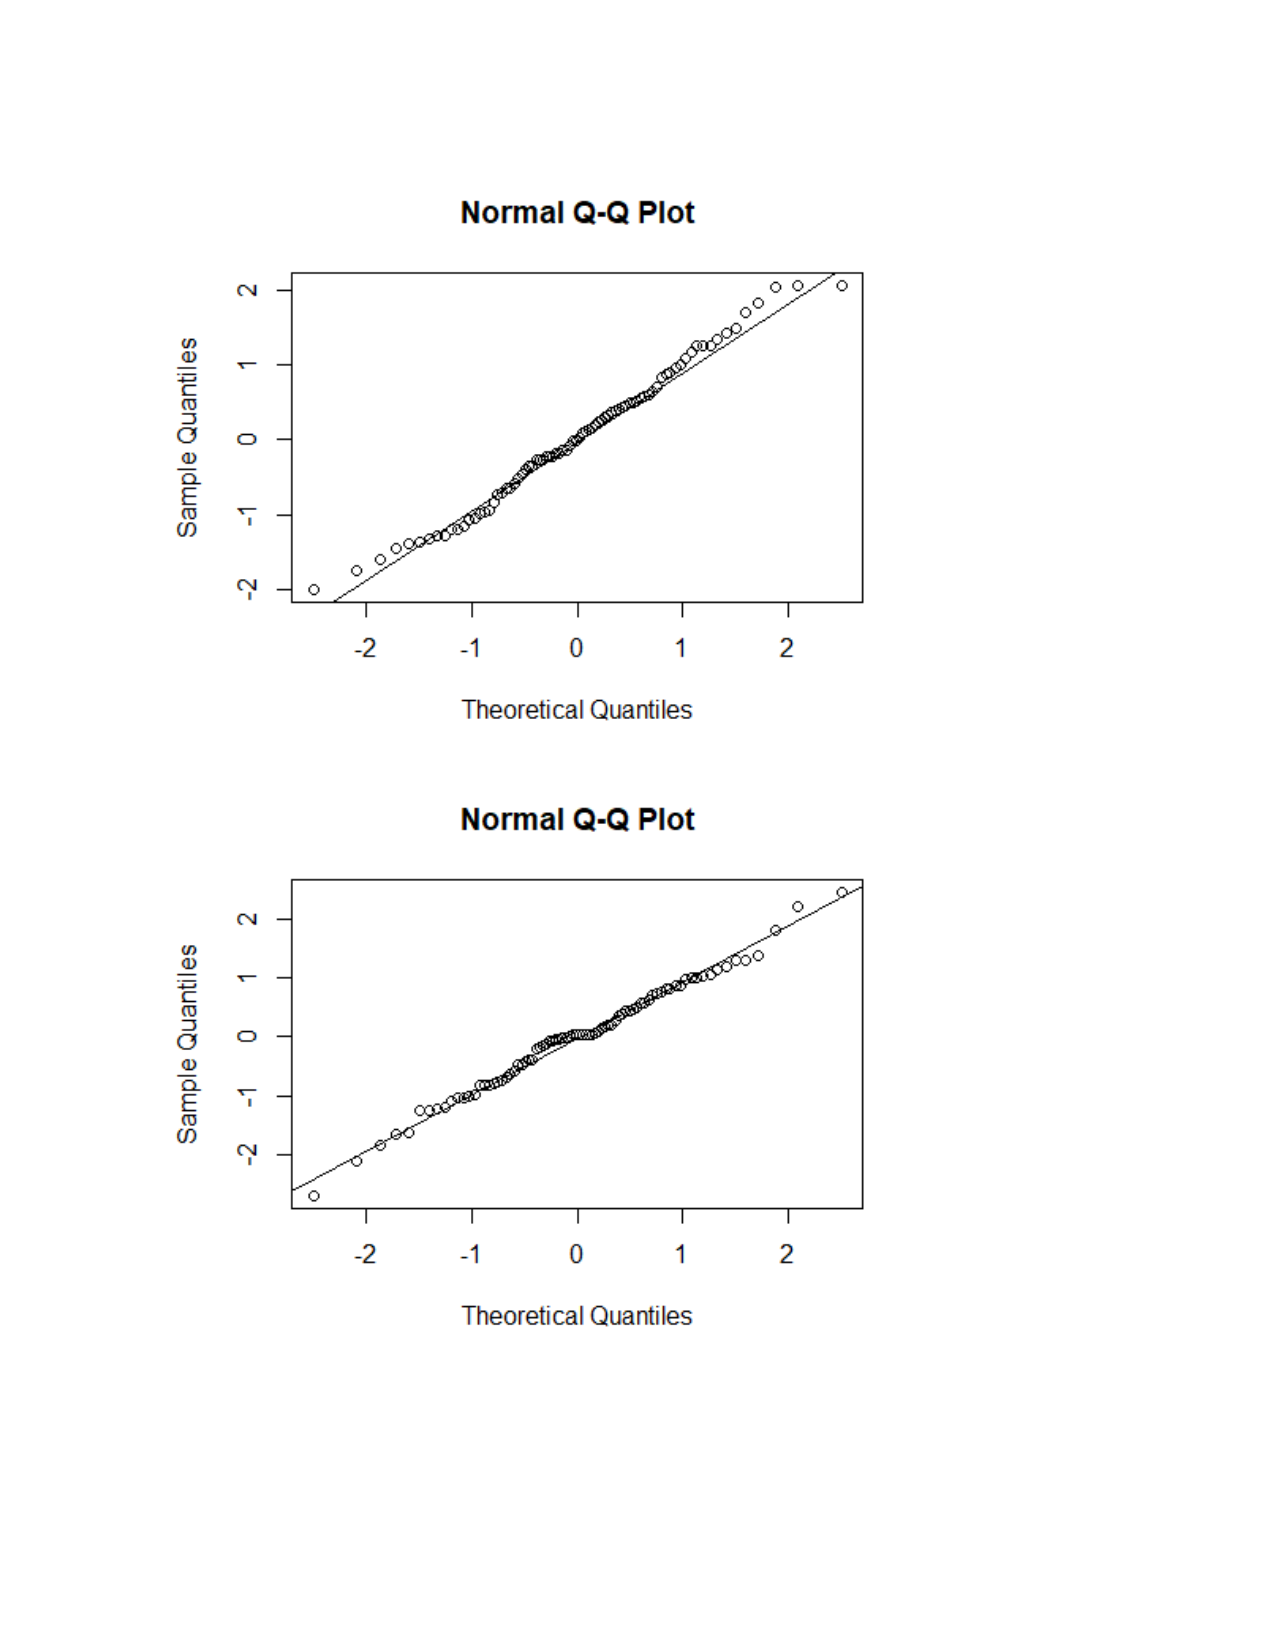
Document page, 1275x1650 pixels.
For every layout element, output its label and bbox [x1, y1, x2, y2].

picture [168, 150, 927, 1363]
